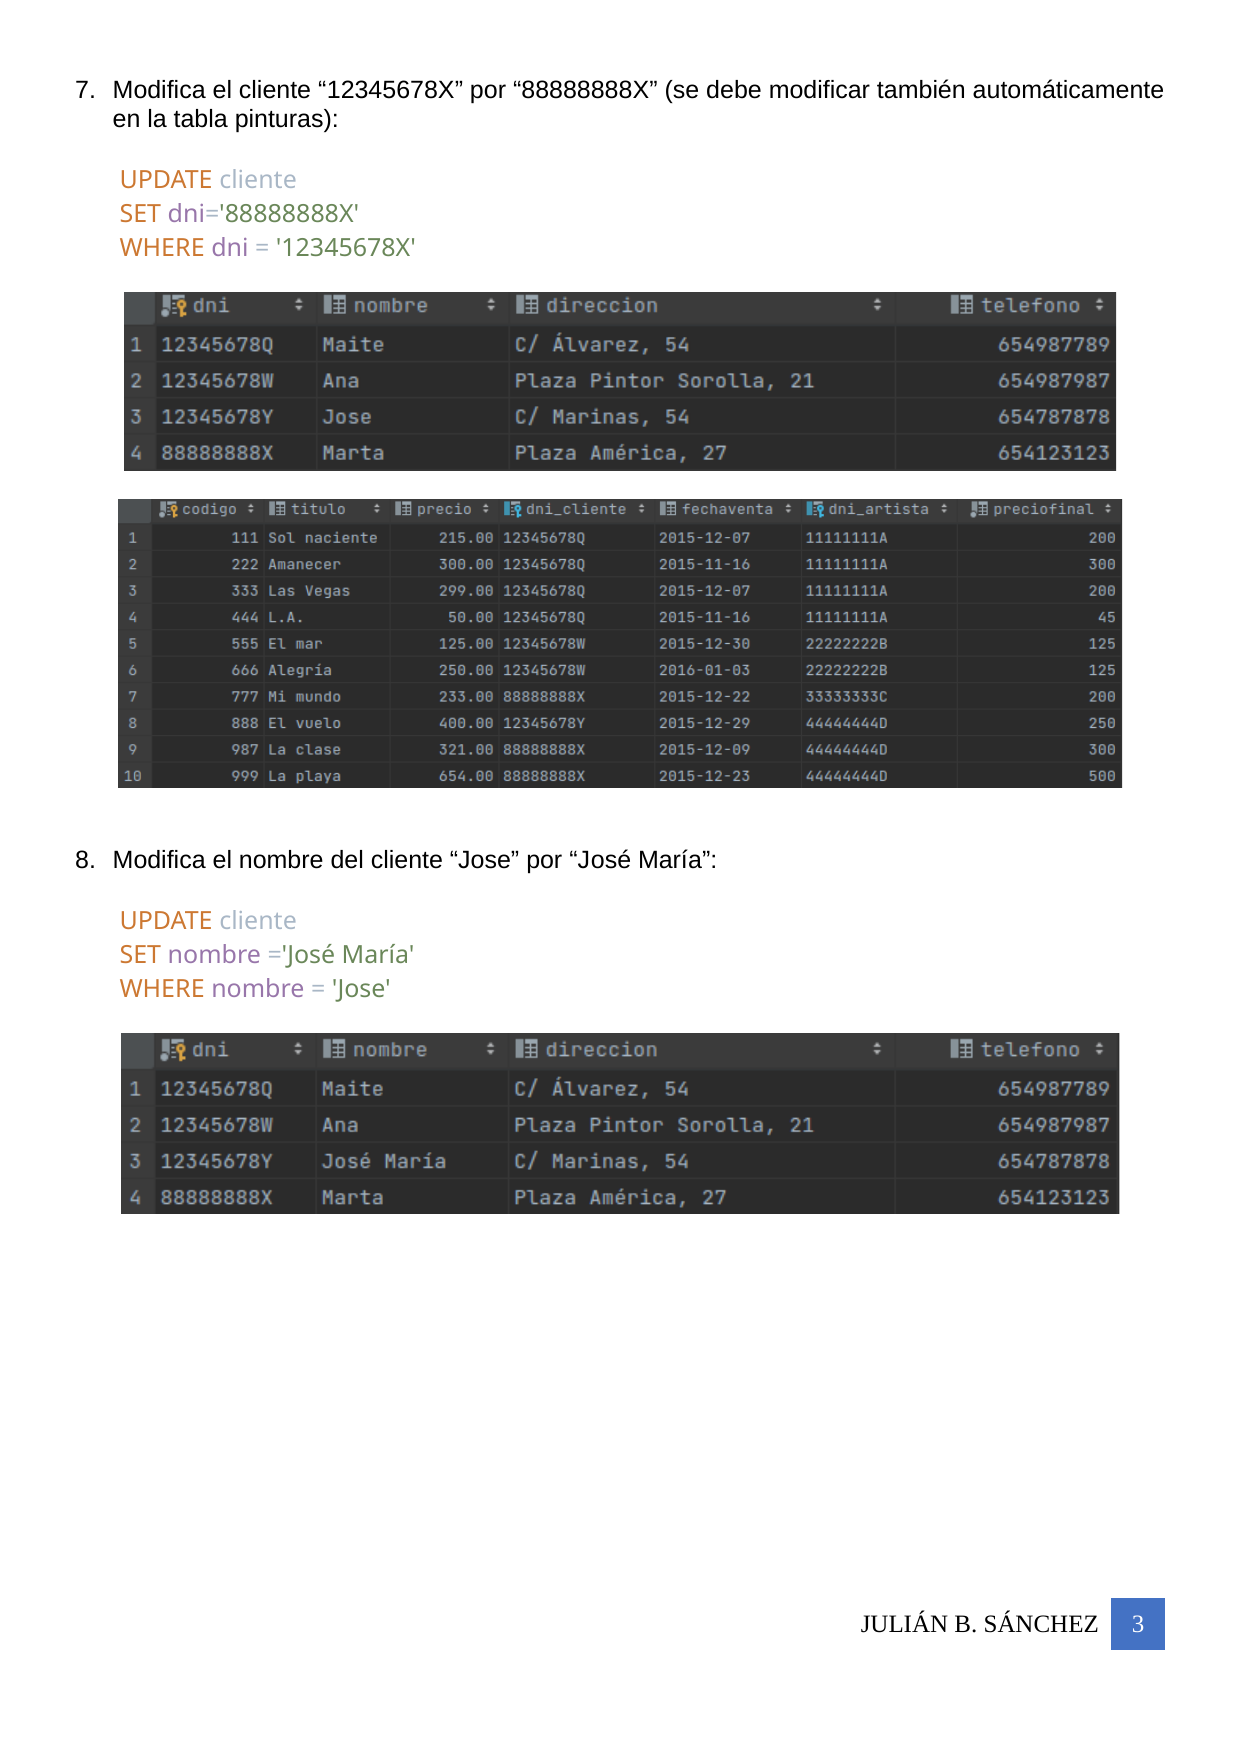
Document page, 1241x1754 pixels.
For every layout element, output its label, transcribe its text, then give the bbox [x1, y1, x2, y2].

text UPDATE cliente SET dni='88888888X' WHERE dni = '12345678X' [119, 161, 1165, 292]
list Modifica el nombre del cliente “Jose” por “José María”: [75, 845, 1165, 874]
picture [124, 292, 1117, 471]
picture [118, 499, 1123, 788]
list Modifica el cliente “12345678X” por “88888888X” (se debe modificar también automáticamente en la tabla pinturas): [75, 75, 1165, 132]
picture [121, 1033, 1120, 1214]
text UPDATE cliente SET nombre ='José María' WHERE nombre = 'Jose' [119, 902, 1165, 1033]
